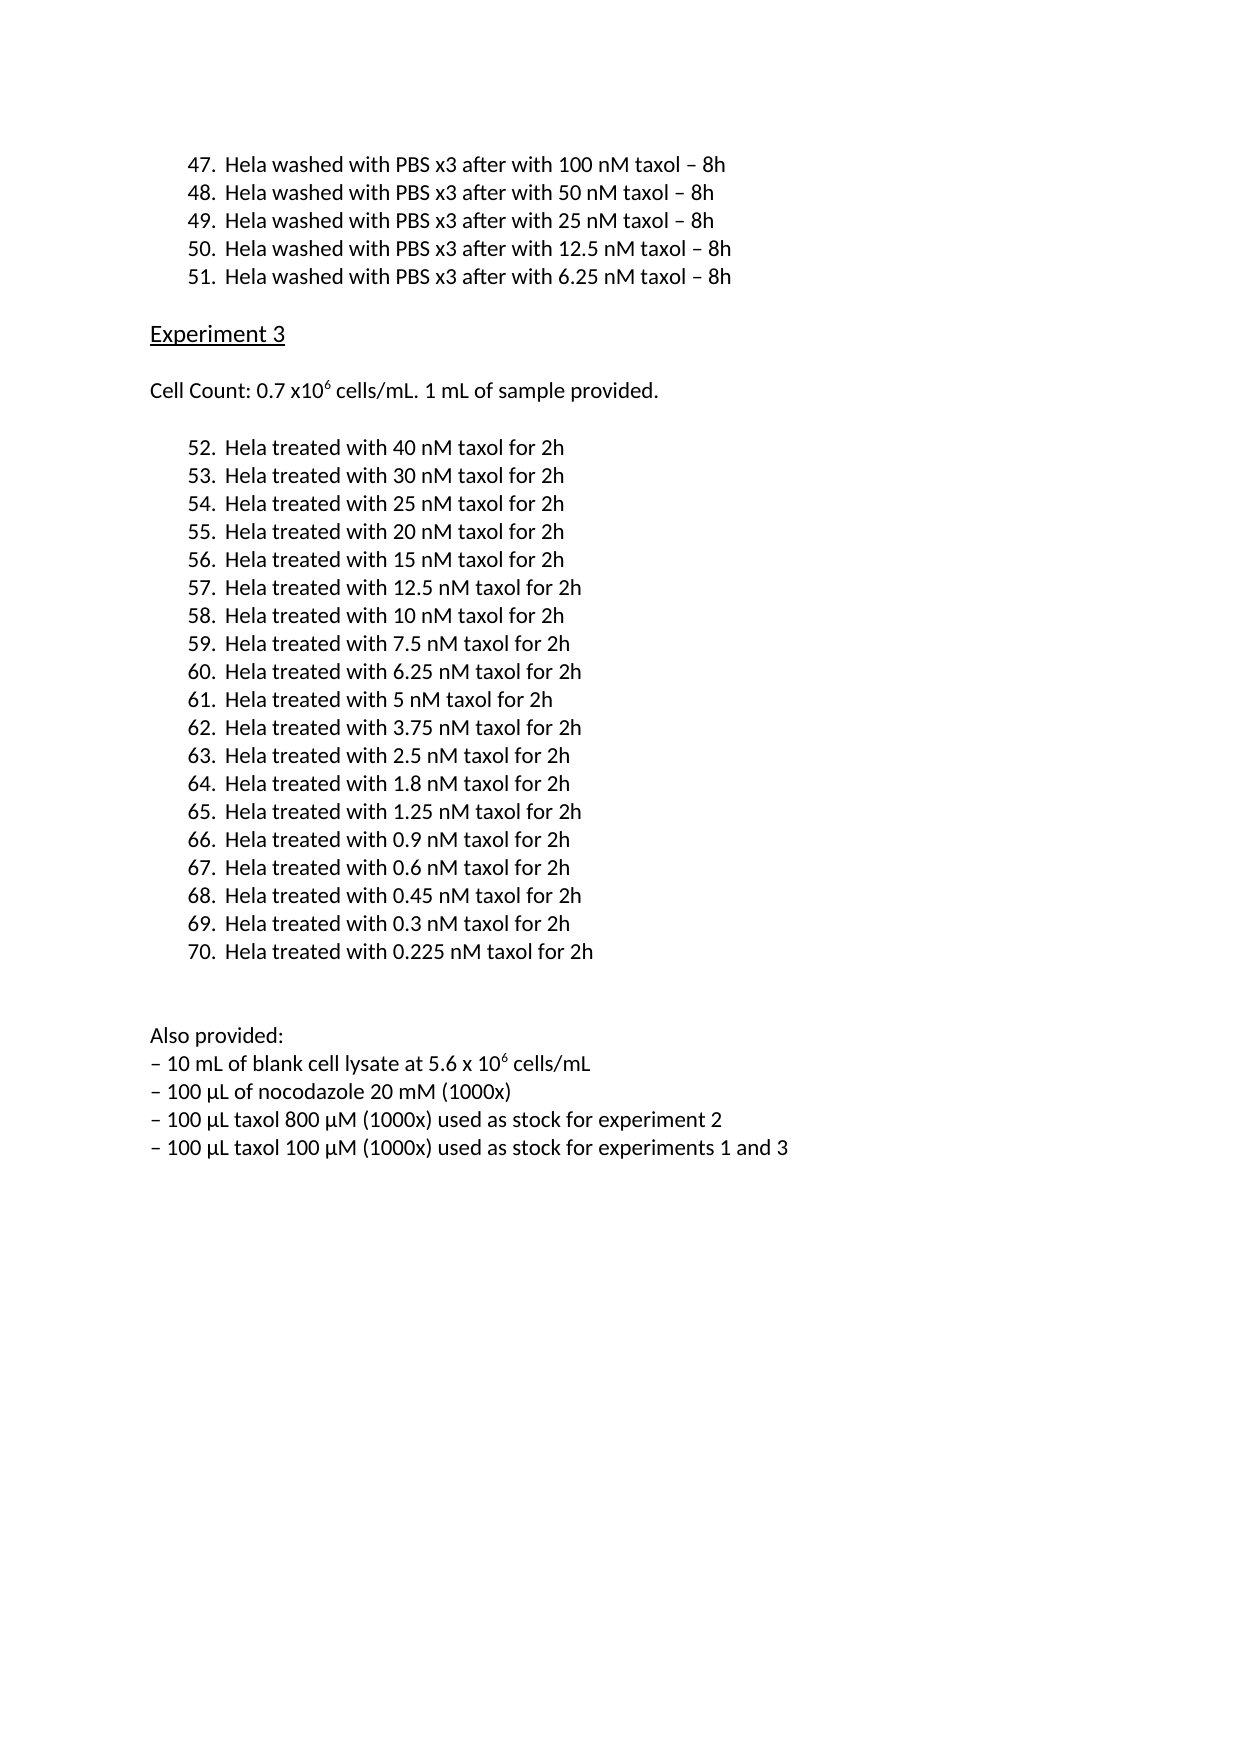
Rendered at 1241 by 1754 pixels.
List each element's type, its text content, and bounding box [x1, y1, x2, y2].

list Hela washed with PBS x3 after with 12.5 nM taxol – 8h [187, 234, 1090, 262]
list Hela washed with PBS x3 after with 100 nM taxol – 8h [187, 150, 1090, 178]
text Experiment 3 [150, 318, 1090, 349]
list Hela treated with 1.25 nM taxol for 2h [187, 797, 1090, 825]
list Hela washed with PBS x3 after with 50 nM taxol – 8h [187, 178, 1090, 206]
list Hela treated with 15 nM taxol for 2h [187, 545, 1090, 573]
list Hela treated with 7.5 nM taxol for 2h [187, 629, 1090, 657]
list Hela washed with PBS x3 after with 6.25 nM taxol – 8h [187, 262, 1090, 290]
list Hela treated with 0.9 nM taxol for 2h [187, 825, 1090, 853]
list Hela treated with 0.45 nM taxol for 2h [187, 881, 1090, 909]
list Hela treated with 1.8 nM taxol for 2h [187, 769, 1090, 797]
list Hela treated with 0.225 nM taxol for 2h [187, 937, 1090, 965]
text – 100 µL taxol 800 µM (1000x) used as stock for experiment 2 [150, 1105, 1090, 1133]
text – 10 mL of blank cell lysate at 5.6 x 106 cells/mL [150, 1049, 1090, 1077]
text – 100 µL taxol 100 µM (1000x) used as stock for experiments 1 and 3 [150, 1133, 1090, 1161]
list Hela washed with PBS x3 after with 25 nM taxol – 8h [187, 206, 1090, 234]
text Cell Count: 0.7 x106 cells/mL. 1 mL of sample provided. [150, 377, 1090, 405]
list Hela treated with 2.5 nM taxol for 2h [187, 741, 1090, 769]
list Hela treated with 40 nM taxol for 2h [187, 433, 1090, 461]
list Hela treated with 0.6 nM taxol for 2h [187, 853, 1090, 881]
text – 100 µL of nocodazole 20 mM (1000x) [150, 1077, 1090, 1105]
list Hela treated with 3.75 nM taxol for 2h [187, 713, 1090, 741]
list Hela treated with 25 nM taxol for 2h [187, 489, 1090, 517]
list Hela treated with 6.25 nM taxol for 2h [187, 657, 1090, 685]
list Hela treated with 5 nM taxol for 2h [187, 685, 1090, 713]
list Hela treated with 0.3 nM taxol for 2h [187, 909, 1090, 937]
list Hela treated with 12.5 nM taxol for 2h [187, 573, 1090, 601]
list Hela treated with 20 nM taxol for 2h [187, 517, 1090, 545]
list Hela treated with 30 nM taxol for 2h [187, 461, 1090, 489]
list Hela treated with 10 nM taxol for 2h [187, 601, 1090, 629]
text Also provided: [150, 1021, 1090, 1049]
